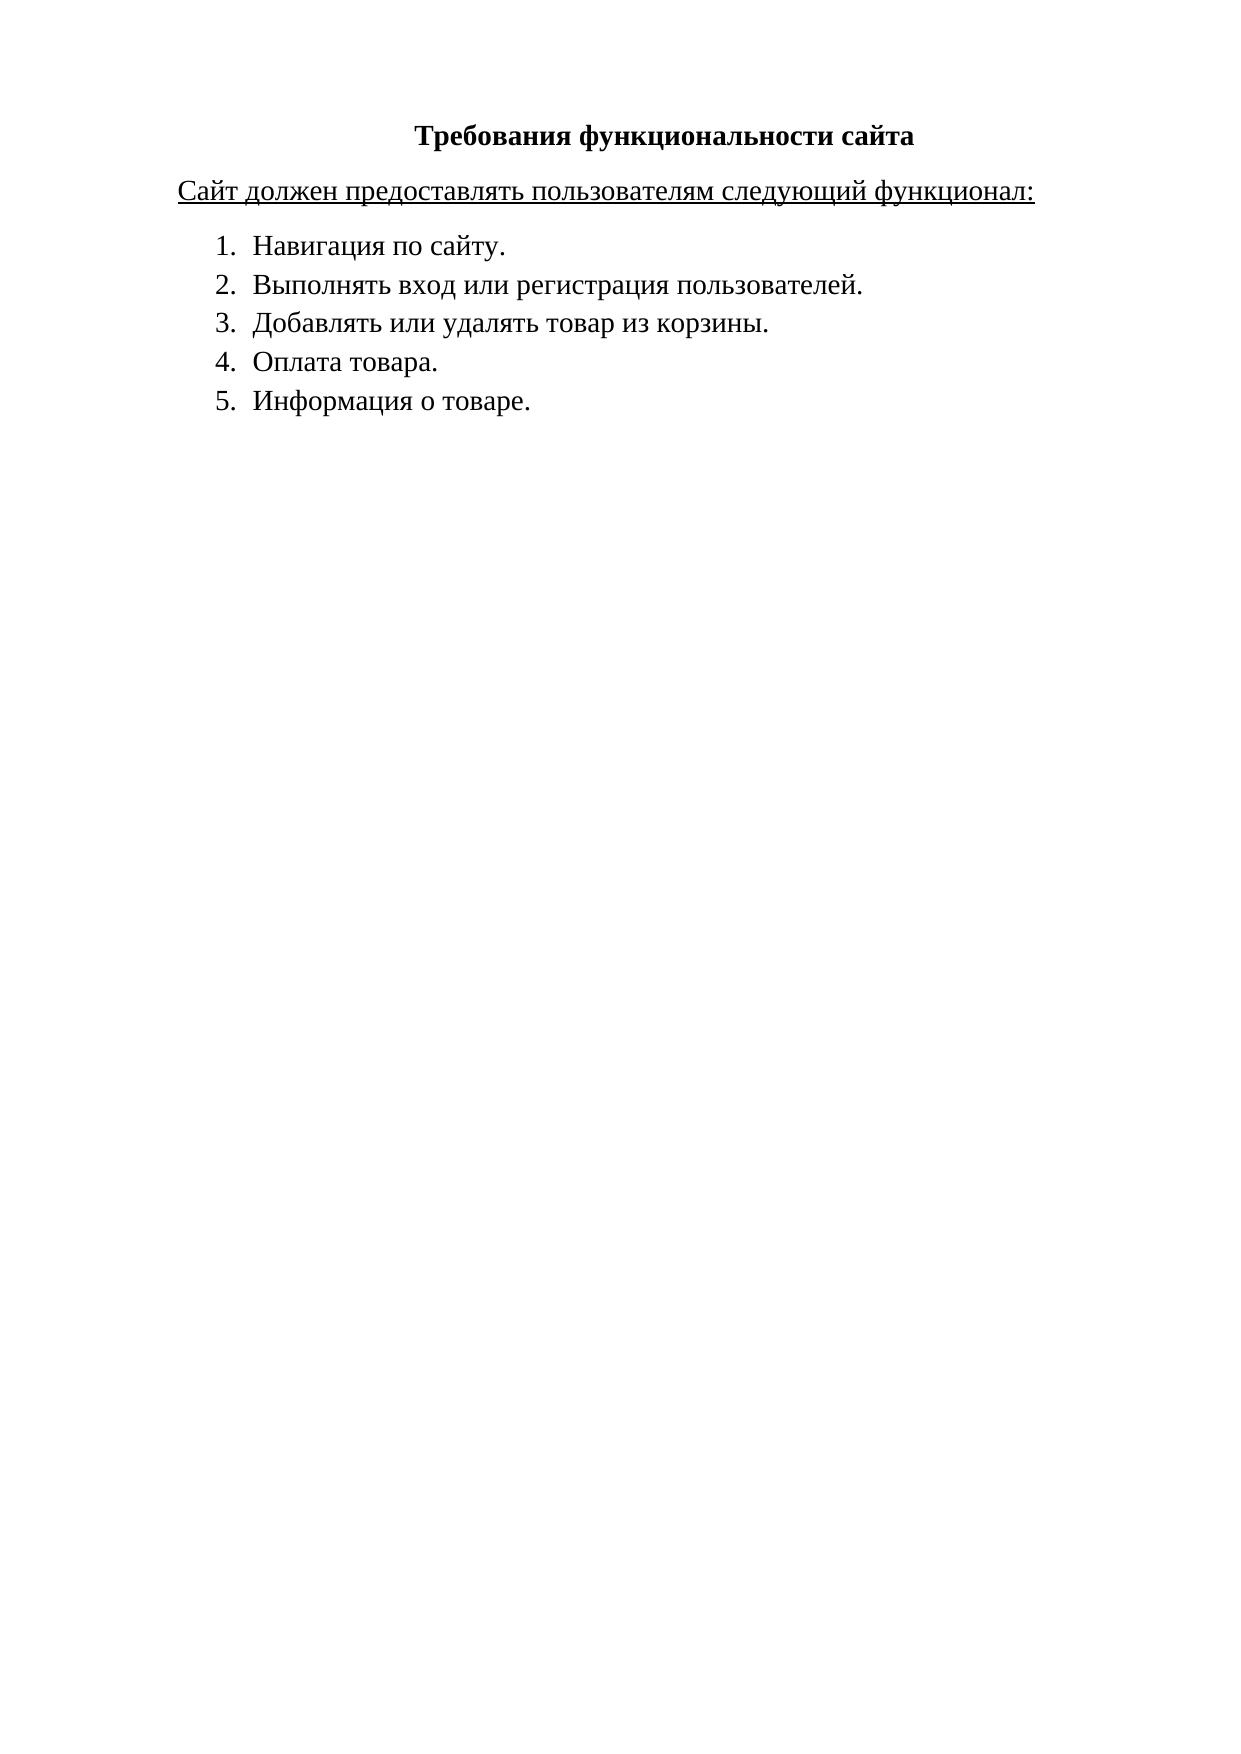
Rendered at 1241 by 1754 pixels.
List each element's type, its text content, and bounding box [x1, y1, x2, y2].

text Требования функциональности сайта [177, 118, 1152, 152]
list Добавлять или удалять товар из корзины. [215, 306, 1152, 339]
text Сайт должен предоставлять пользователям следующий функционал: [177, 173, 1152, 207]
list Информация о товаре. [215, 383, 1152, 416]
list Выполнять вход или регистрация пользователей. [215, 267, 1152, 301]
list Оплата товара. [215, 344, 1152, 378]
list Навигация по сайту. [215, 228, 1152, 262]
